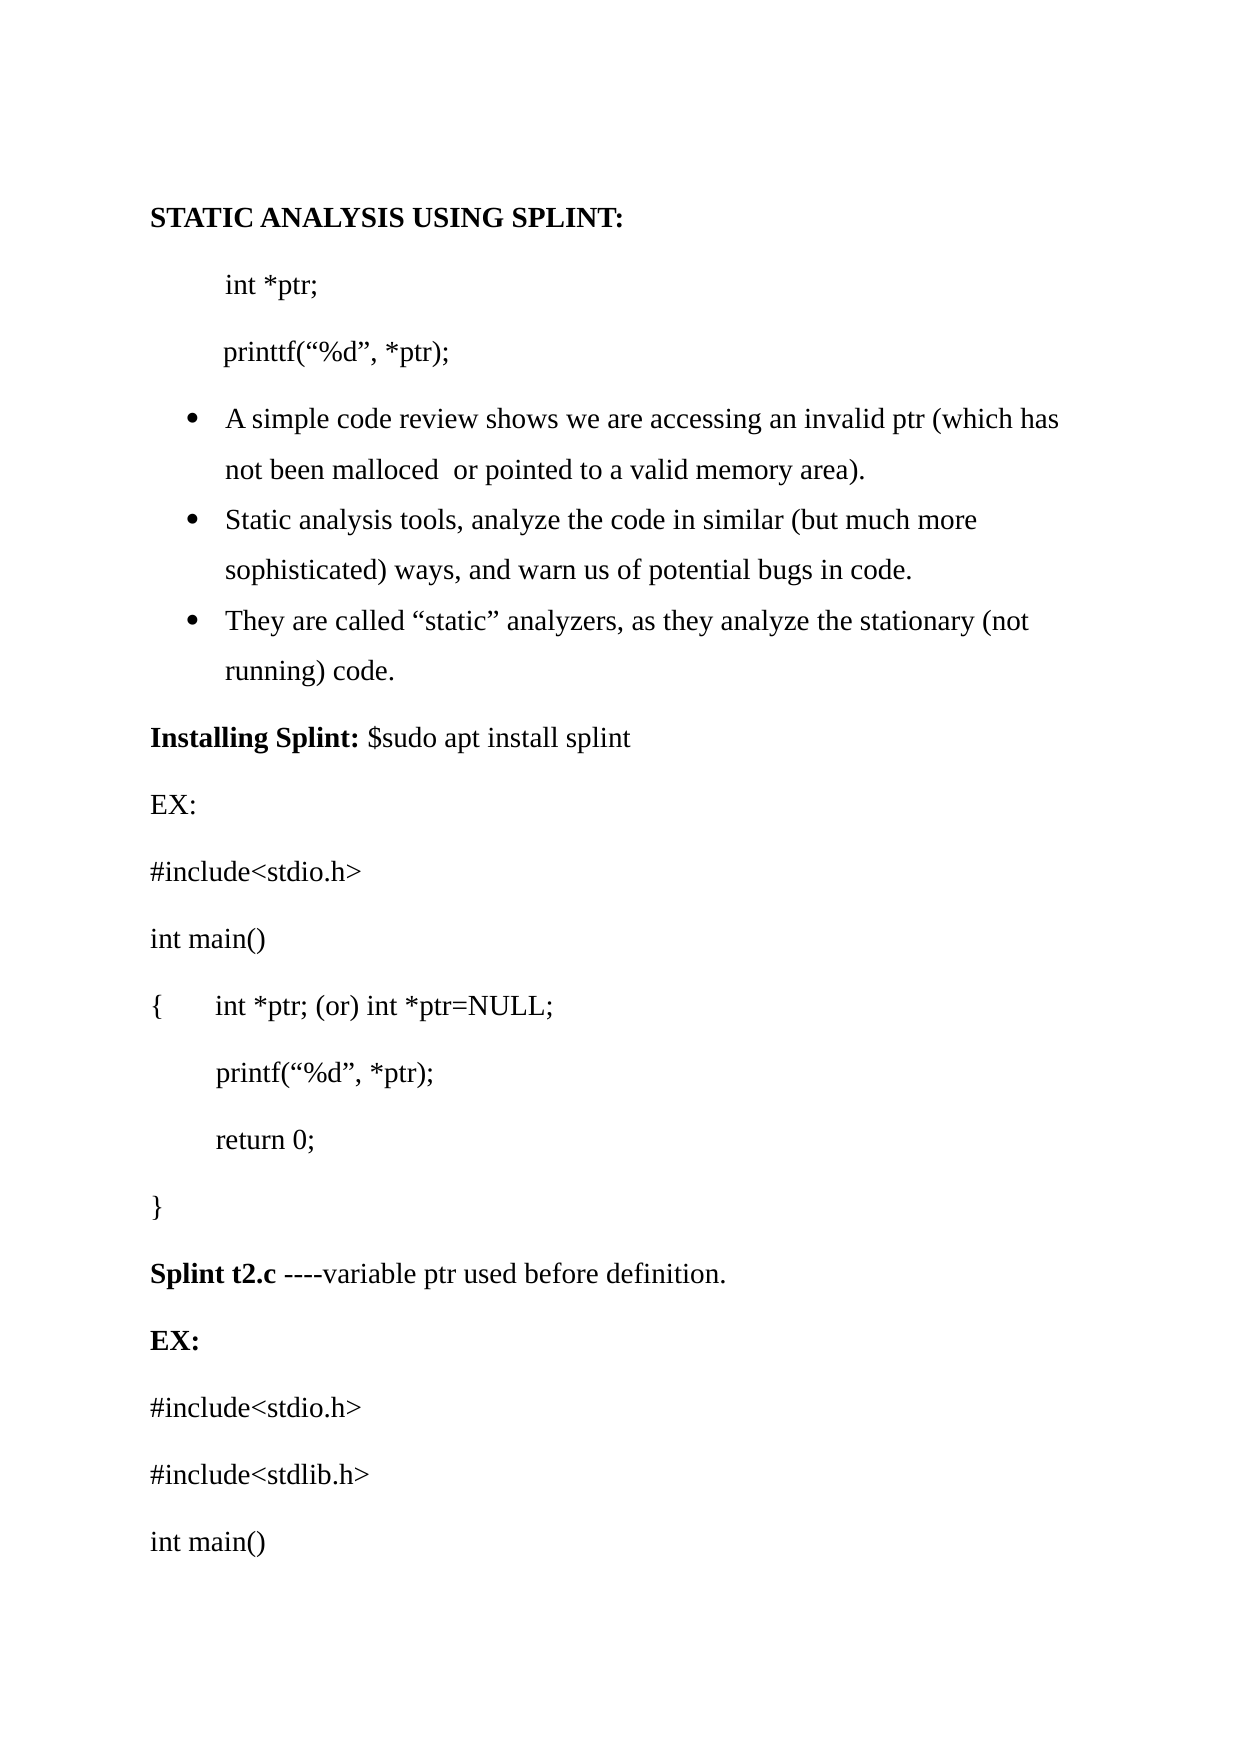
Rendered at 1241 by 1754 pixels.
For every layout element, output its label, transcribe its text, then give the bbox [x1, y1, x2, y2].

text #include<stdlib.h> [150, 1457, 1090, 1491]
text } [150, 1189, 1090, 1223]
text int main() [150, 921, 1090, 955]
text { int *ptr; (or) int *ptr=NULL; [150, 988, 1090, 1022]
text return 0; [150, 1122, 1090, 1156]
text EX: [150, 1323, 1090, 1357]
text STATIC ANALYSIS USING SPLINT: [150, 200, 1090, 234]
text Installing Splint: $sudo apt install splint [150, 720, 1090, 754]
text int main() [150, 1524, 1090, 1557]
text int *ptr; [150, 267, 1090, 301]
list A simple code review shows we are accessing an invalid ptr (which has not been malloced or pointed to a valid memory area). [187, 401, 1090, 485]
text #include<stdio.h> [150, 1390, 1090, 1423]
text printf(“%d”, *ptr); [150, 1055, 1090, 1089]
text printtf(“%d”, *ptr); [150, 334, 1090, 368]
text #include<stdio.h> [150, 854, 1090, 888]
text Splint t2.c ----variable ptr used before definition. [150, 1256, 1090, 1289]
list They are called “static” analyzers, as they analyze the stationary (not running) code. [187, 603, 1090, 687]
text EX: [150, 787, 1090, 821]
list Static analysis tools, analyze the code in similar (but much more sophisticated) ways, and warn us of potential bugs in code. [187, 502, 1090, 586]
